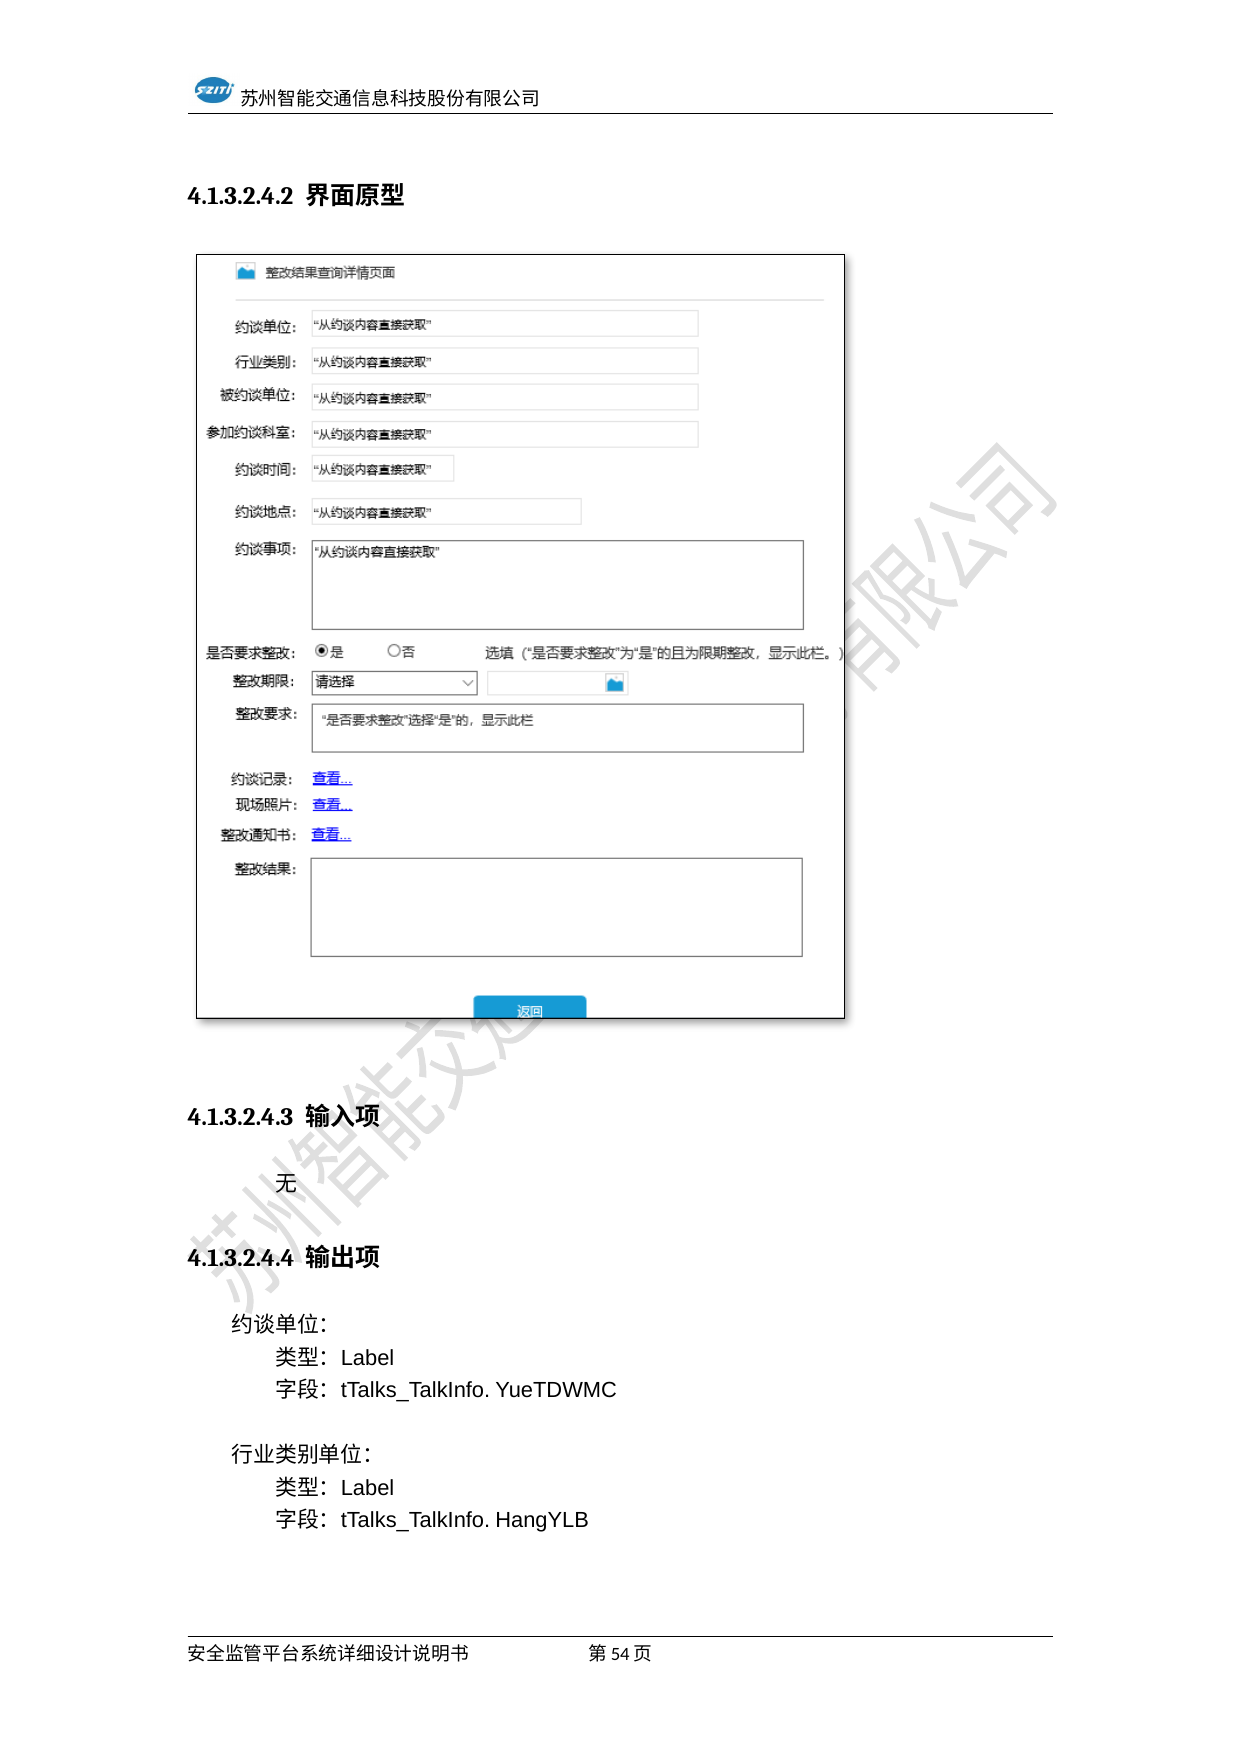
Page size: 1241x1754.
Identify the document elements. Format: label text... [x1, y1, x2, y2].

text 约谈单位： [187, 1307, 1053, 1339]
subtitle 输出项 [187, 1223, 1053, 1288]
text 字段：tTalks_TalkInfo. HangYLB [187, 1502, 1053, 1534]
subtitle 输入项 [187, 1082, 1053, 1147]
picture [187, 73, 240, 106]
subtitle 界面原型 [187, 162, 1053, 227]
text 行业类别单位： [187, 1437, 1053, 1469]
text 类型：Label [187, 1469, 1053, 1502]
text 类型：Label [187, 1339, 1053, 1372]
picture [197, 255, 844, 1018]
text 字段：tTalks_TalkInfo. YueTDWMC [187, 1372, 1053, 1404]
text 无 [231, 1166, 1053, 1198]
